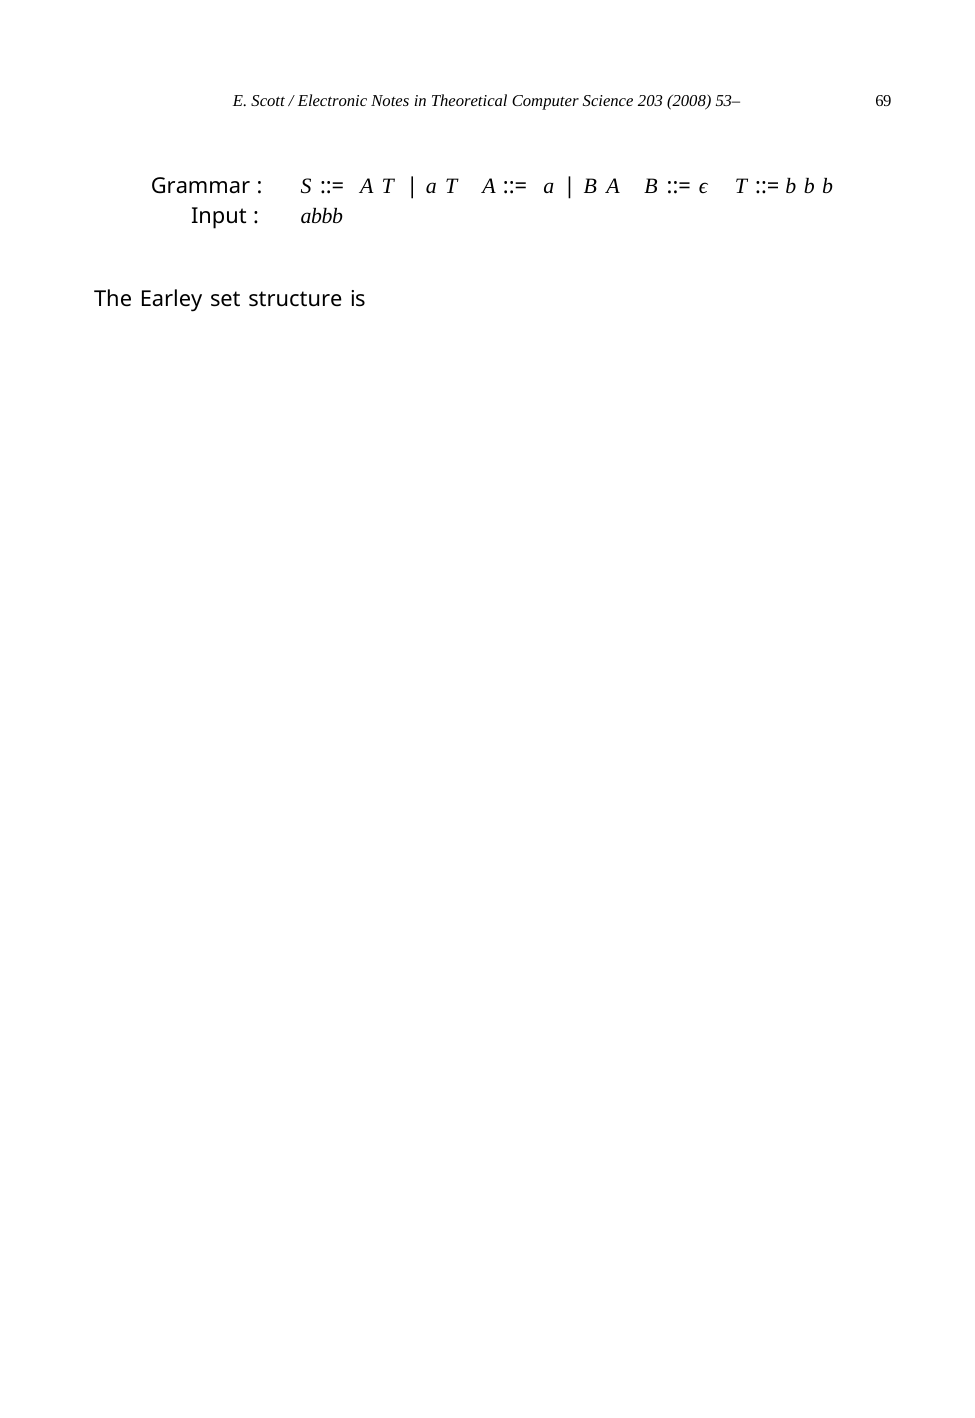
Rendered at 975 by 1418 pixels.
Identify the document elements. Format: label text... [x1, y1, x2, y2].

text Grammar : S ::= A T | a T A ::= a | B A B ::= ϵ T ::= b b b [151, 170, 904, 200]
text Input : abbb [191, 201, 904, 230]
text The Earley set structure is [94, 283, 904, 313]
